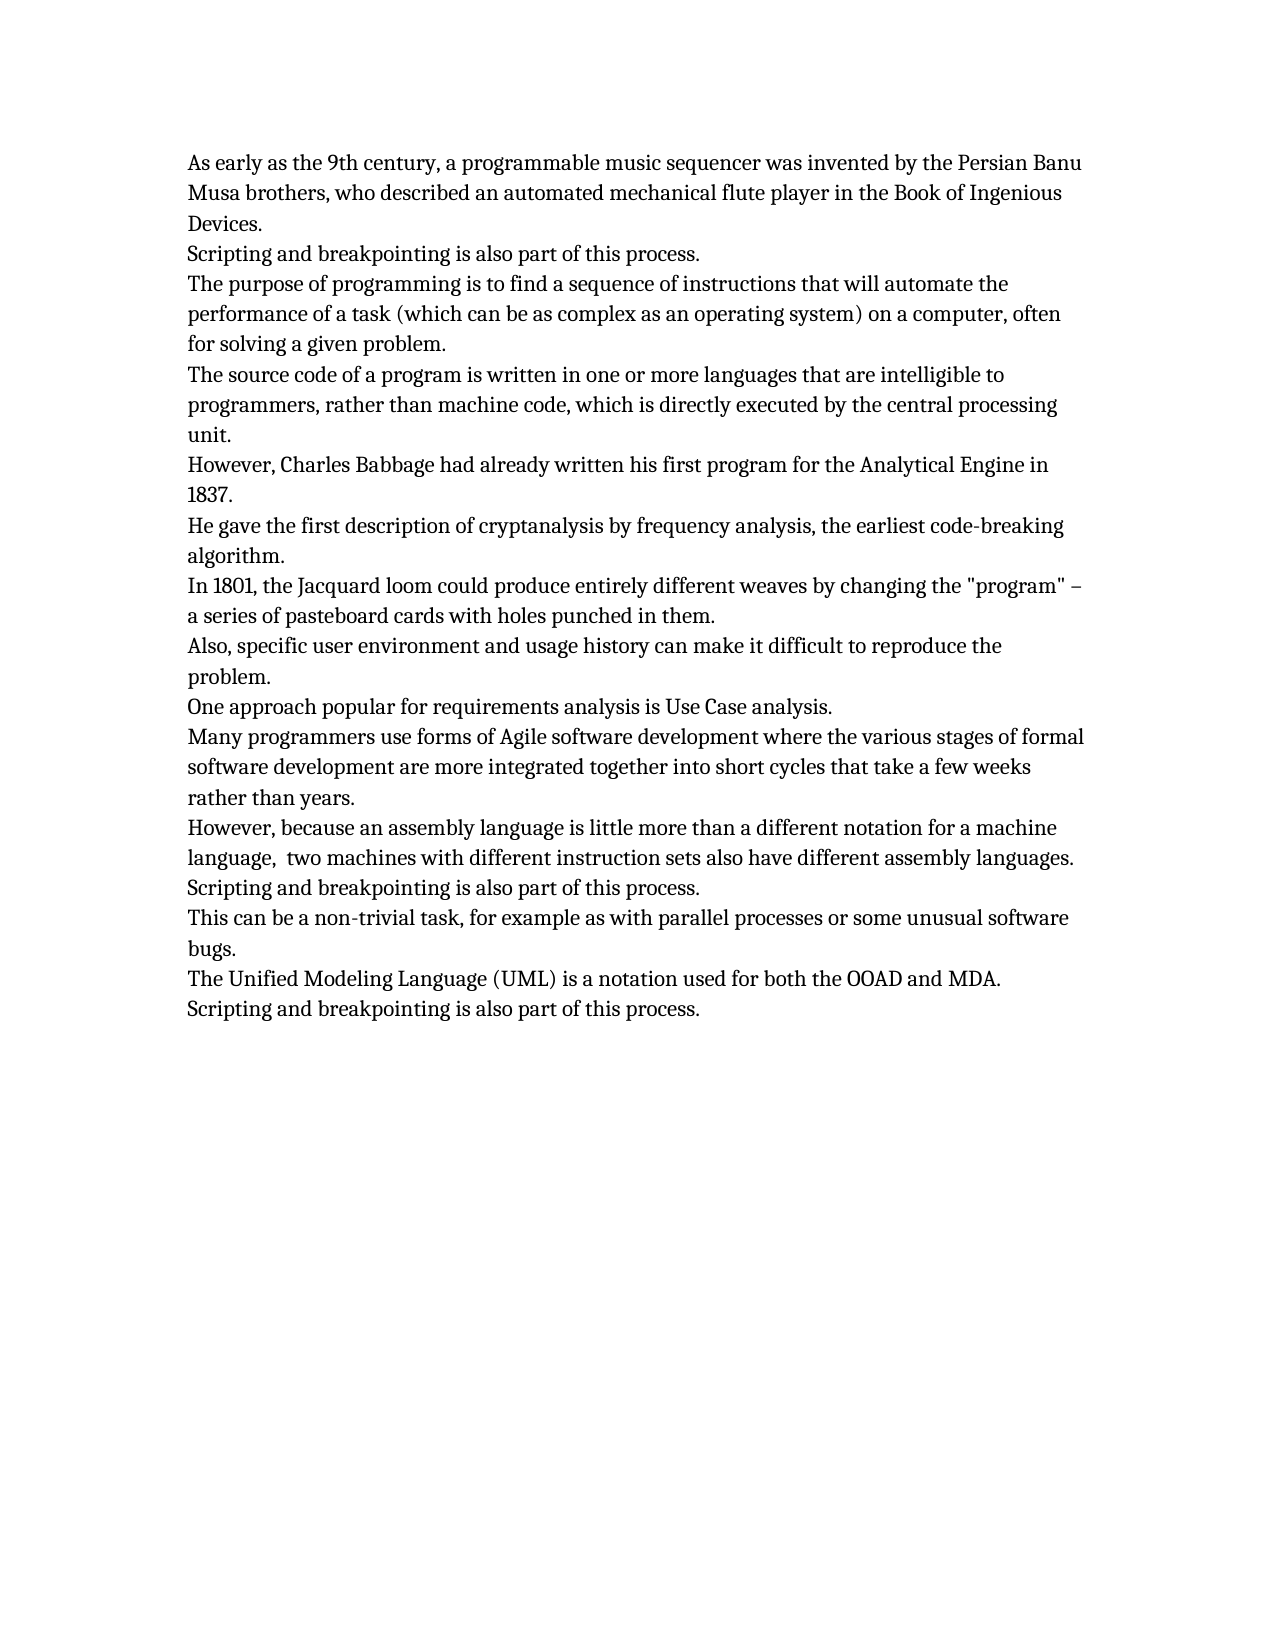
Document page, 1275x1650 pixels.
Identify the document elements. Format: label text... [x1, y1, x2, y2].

text As early as the 9th century, a programmable music sequencer was invented by the Persian Banu Musa brothers, who described an automated mechanical flute player in the Book of Ingenious Devices. Scripting and breakpointing is also part of this process. The purpose of programming is to find a sequence of instructions that will automate the performance of a task (which can be as complex as an operating system) on a computer, often for solving a given problem. The source code of a program is written in one or more languages that are intelligible to programmers, rather than machine code, which is directly executed by the central processing unit. However, Charles Babbage had already written his first program for the Analytical Engine in 1837. He gave the first description of cryptanalysis by frequency analysis, the earliest code-breaking algorithm. In 1801, the Jacquard loom could produce entirely different weaves by changing the "program" – a series of pasteboard cards with holes punched in them. Also, specific user environment and usage history can make it difficult to reproduce the problem. One approach popular for requirements analysis is Use Case analysis. Many programmers use forms of Agile software development where the various stages of formal software development are more integrated together into short cycles that take a few weeks rather than years. However, because an assembly language is little more than a different notation for a machine language, two machines with different instruction sets also have different assembly languages. Scripting and breakpointing is also part of this process. This can be a non-trivial task, for example as with parallel processes or some unusual software bugs. The Unified Modeling Language (UML) is a notation used for both the OOAD and MDA. Scripting and breakpointing is also part of this process. [187, 150, 1087, 1022]
